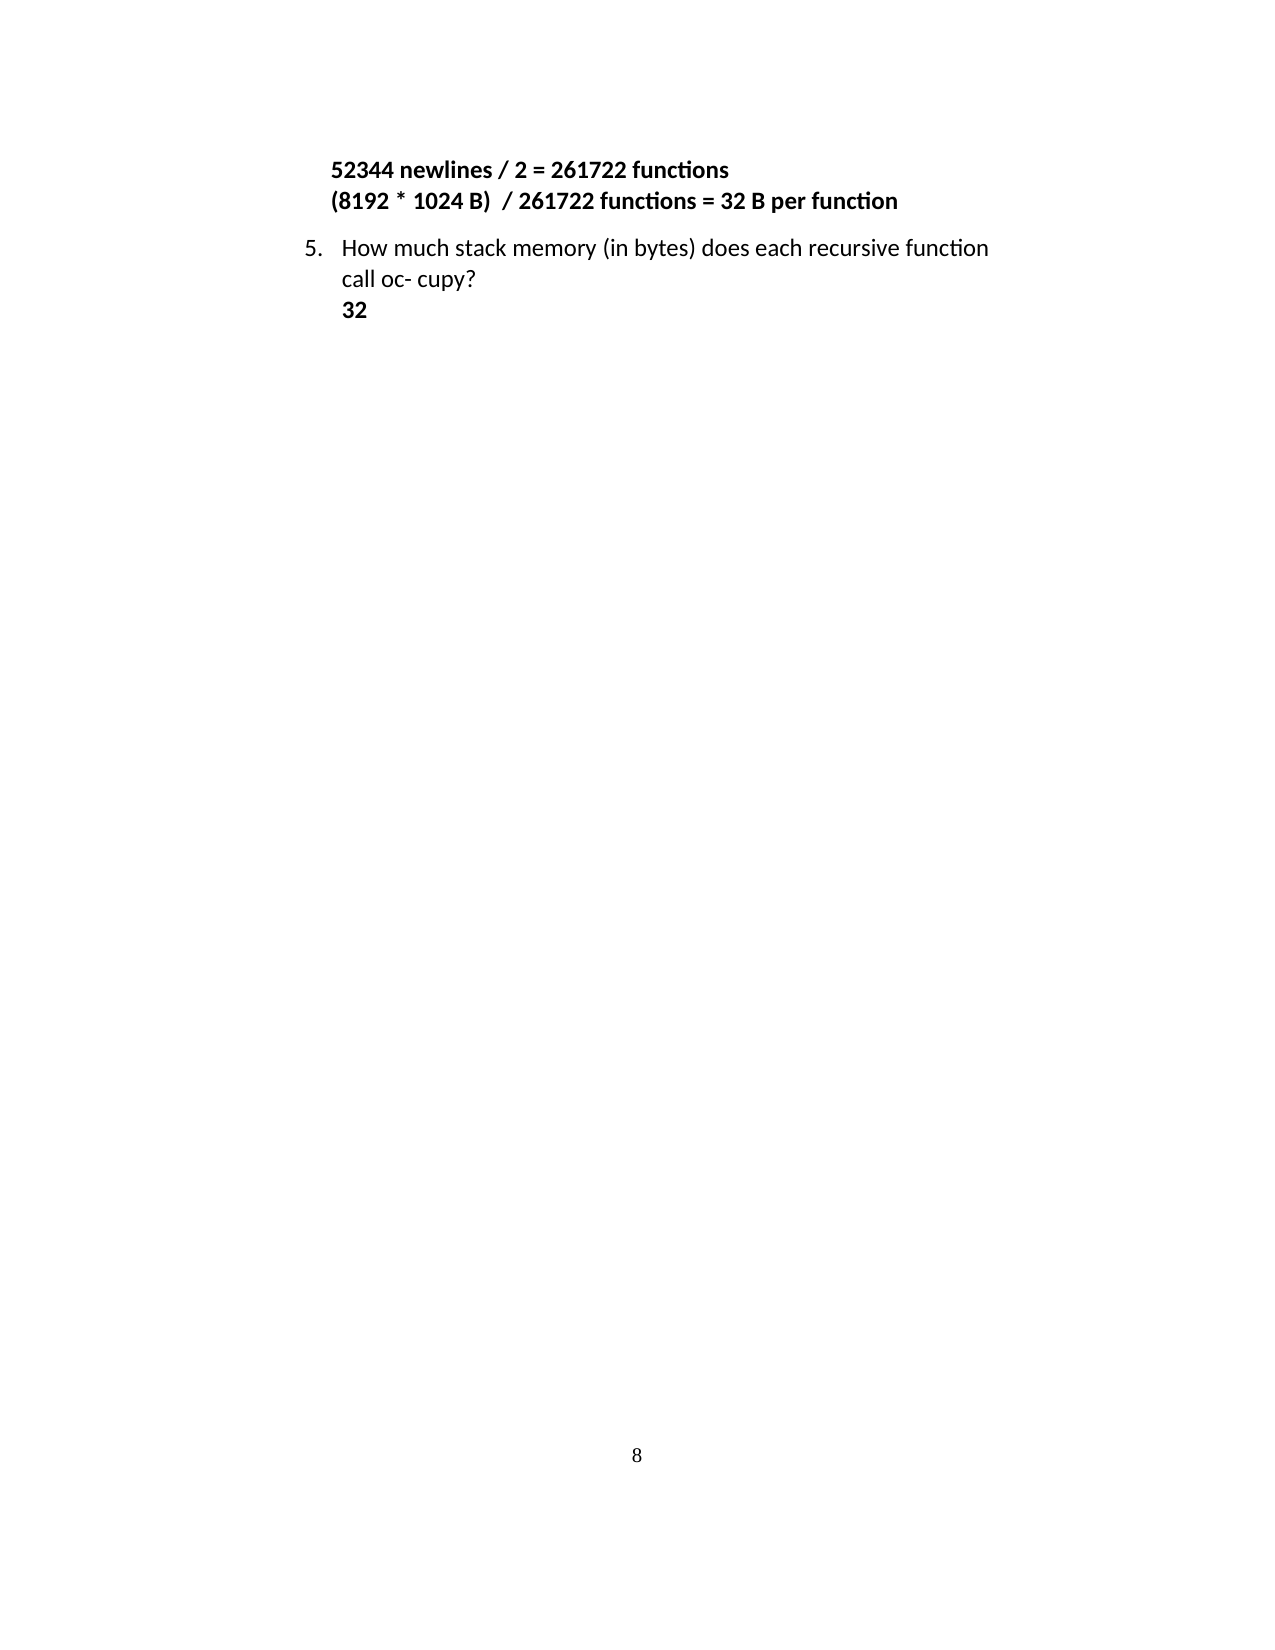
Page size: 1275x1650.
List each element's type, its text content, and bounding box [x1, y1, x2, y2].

list 32 [342, 294, 998, 325]
text (8192 * 1024 B) / 261722 functions = 32 B per function [331, 186, 998, 216]
text 52344 newlines / 2 = 261722 functions [331, 154, 998, 185]
list How much stack memory (in bytes) does each recursive function call oc- cupy? [304, 232, 998, 293]
